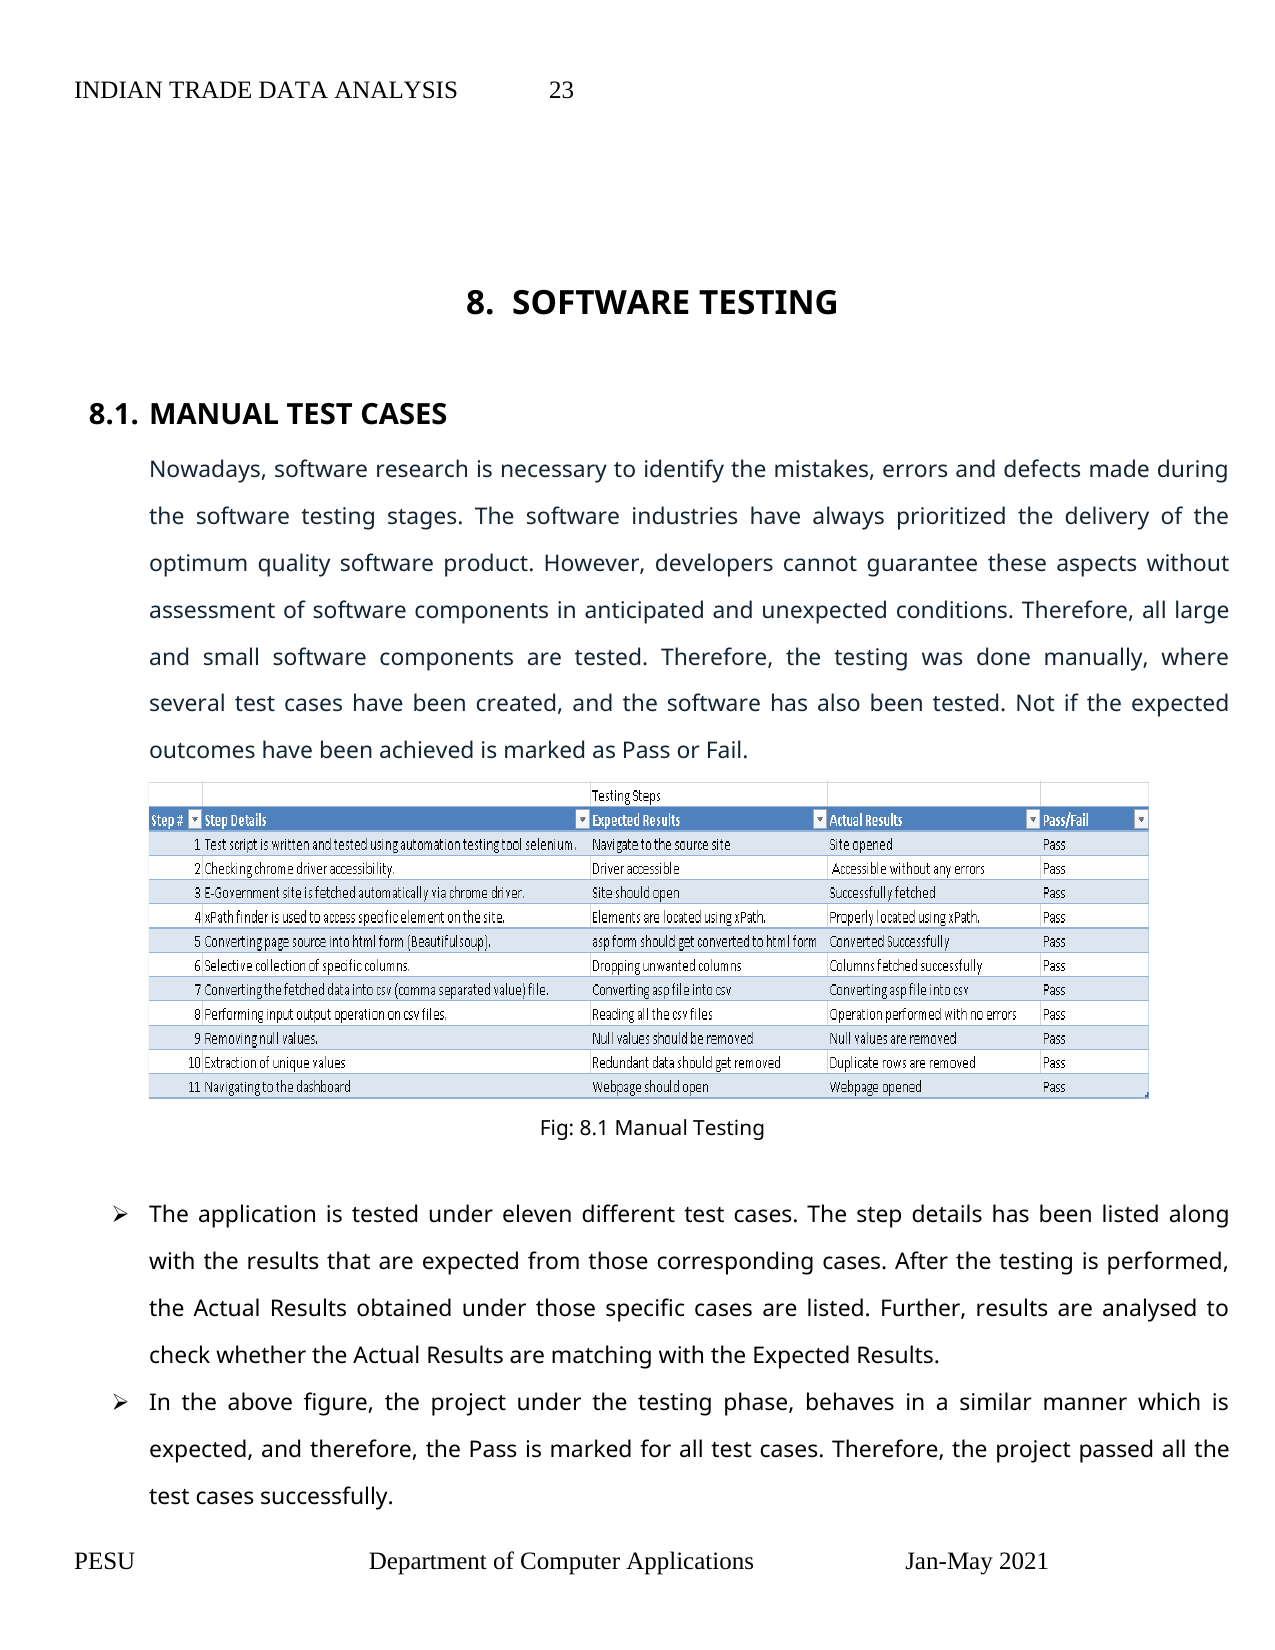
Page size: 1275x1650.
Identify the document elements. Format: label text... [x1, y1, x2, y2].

text Nowadays, software research is necessary to identify the mistakes, errors and defects made during the software testing stages. The software industries have always prioritized the delivery of the optimum quality software product. However, developers cannot guarantee these aspects without assessment of software components in anticipated and unexpected conditions. Therefore, all large and small software components are tested. Therefore, the testing was done manually, where several test cases have been created, and the software has also been tested. Not if the expected outcomes have been achieved is marked as Pass or Fail. [149, 453, 1231, 765]
list In the above figure, the project under the testing phase, behaves in a similar manner which is expected, and therefore, the Pass is marked for all test cases. Therefore, the project passed all the test cases successfully. [111, 1386, 1231, 1511]
text Fig: 8.1 Manual Testing [74, 1113, 1231, 1141]
list The application is tested under eleven different test cases. The step details has been listed along with the results that are expected from those corresponding cases. After the testing is performed, the Actual Results obtained under those specific cases are listed. Further, results are analysed to check whether the Actual Results are matching with the Expected Results. [111, 1198, 1231, 1370]
picture [148, 781, 1149, 1099]
list MANUAL TEST CASES [89, 393, 1231, 433]
list SOFTWARE TESTING [74, 278, 1231, 324]
